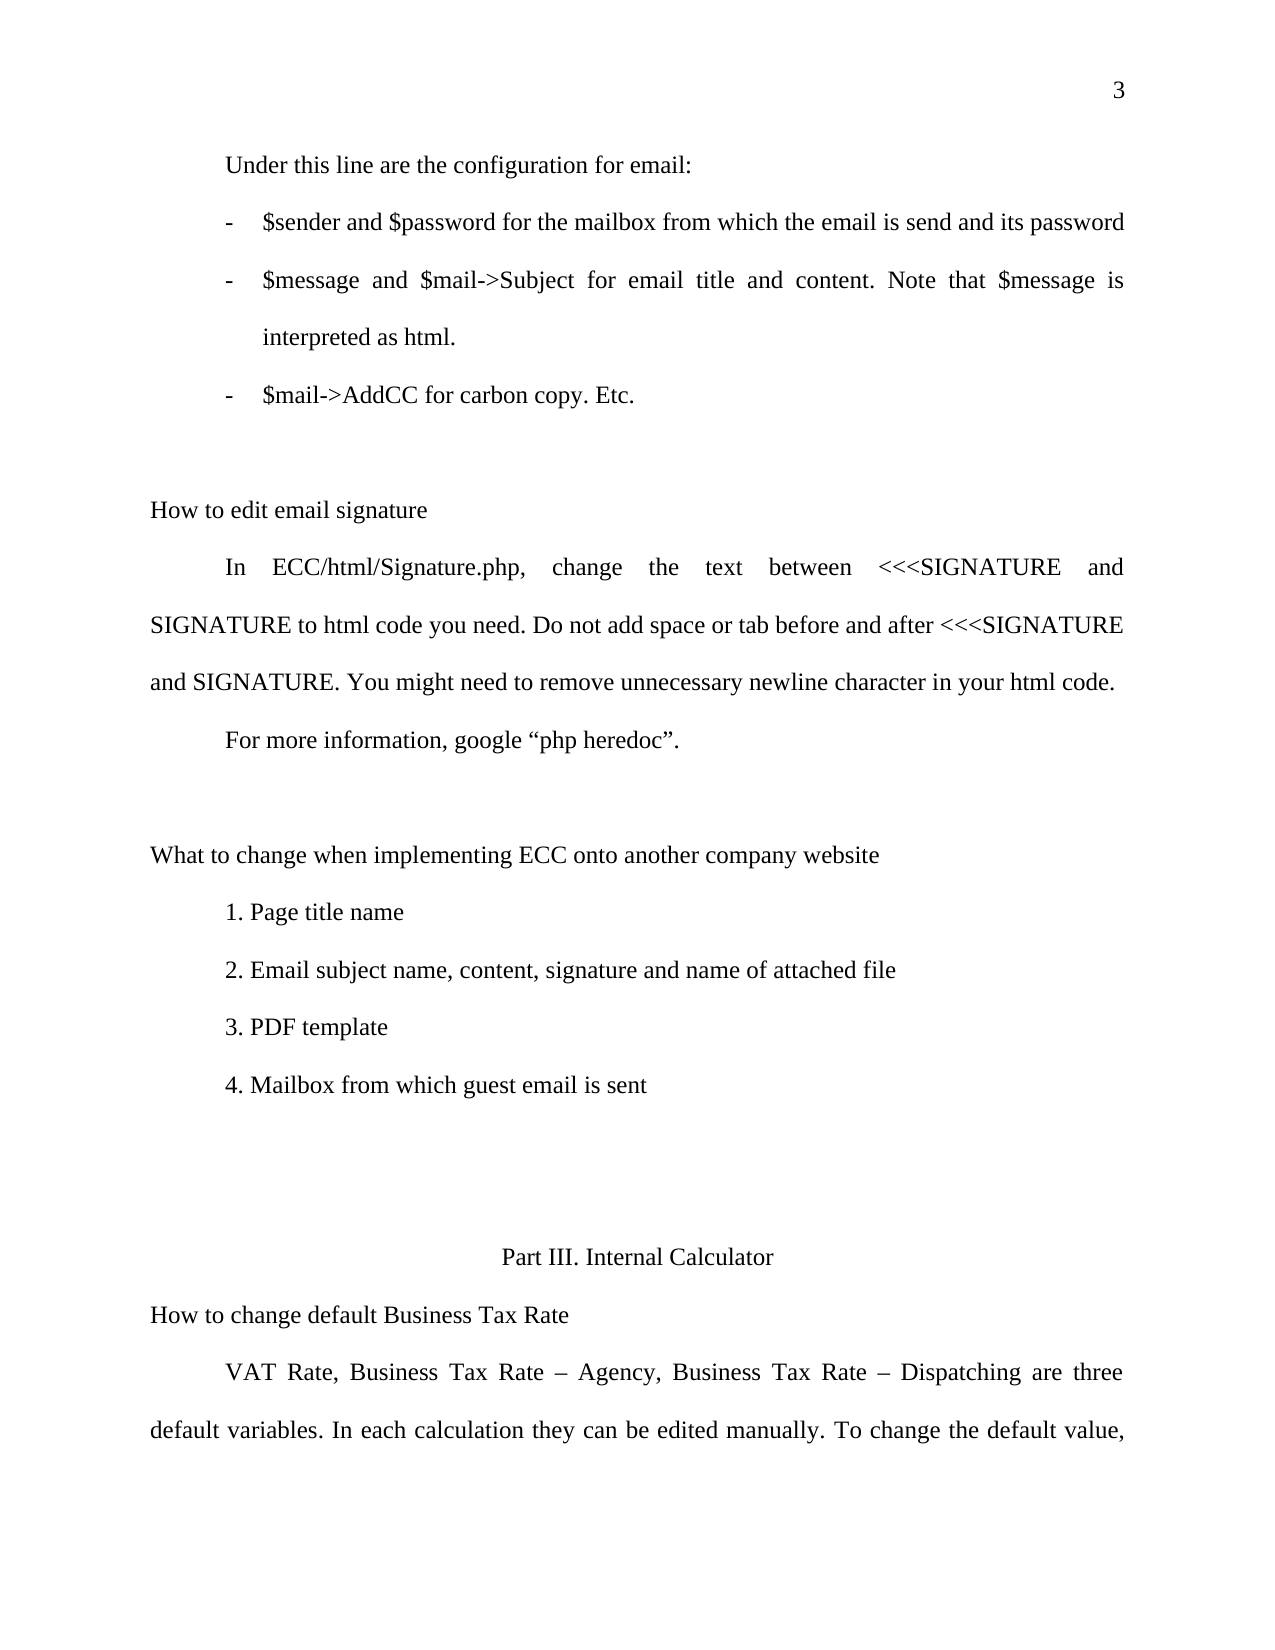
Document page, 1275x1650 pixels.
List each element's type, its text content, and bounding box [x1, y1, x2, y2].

text In ECC/html/Signature.php, change the text between <<<SIGNATURE and SIGNATURE to html code you need. Do not add space or tab before and after <<<SIGNATURE and SIGNATURE. You might need to remove unnecessary newline character in your html code. [150, 552, 1125, 696]
text 2. Email subject name, content, signature and name of attached file [150, 955, 1125, 984]
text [150, 1357, 1125, 1444]
text For more information, google “php heredoc”. [150, 725, 1125, 754]
list $message and $mail->Subject for email title and content. Note that $message is interpreted as html. [225, 265, 1125, 351]
text 1. Page title name [150, 897, 1125, 926]
text Part III. Internal Calculator [150, 1242, 1125, 1271]
text How to edit email signature [150, 495, 1125, 524]
text 4. Mailbox from which guest email is sent [150, 1070, 1125, 1099]
text 3. PDF template [150, 1012, 1125, 1041]
list $sender and $password for the mailbox from which the email is send and its password [225, 207, 1125, 236]
list $mail->AddCC for carbon copy. Etc. [225, 380, 1125, 409]
text What to change when implementing ECC onto another company website [150, 840, 1125, 869]
text Under this line are the configuration for email: [150, 150, 1125, 179]
text How to change default Business Tax Rate [150, 1300, 1125, 1329]
